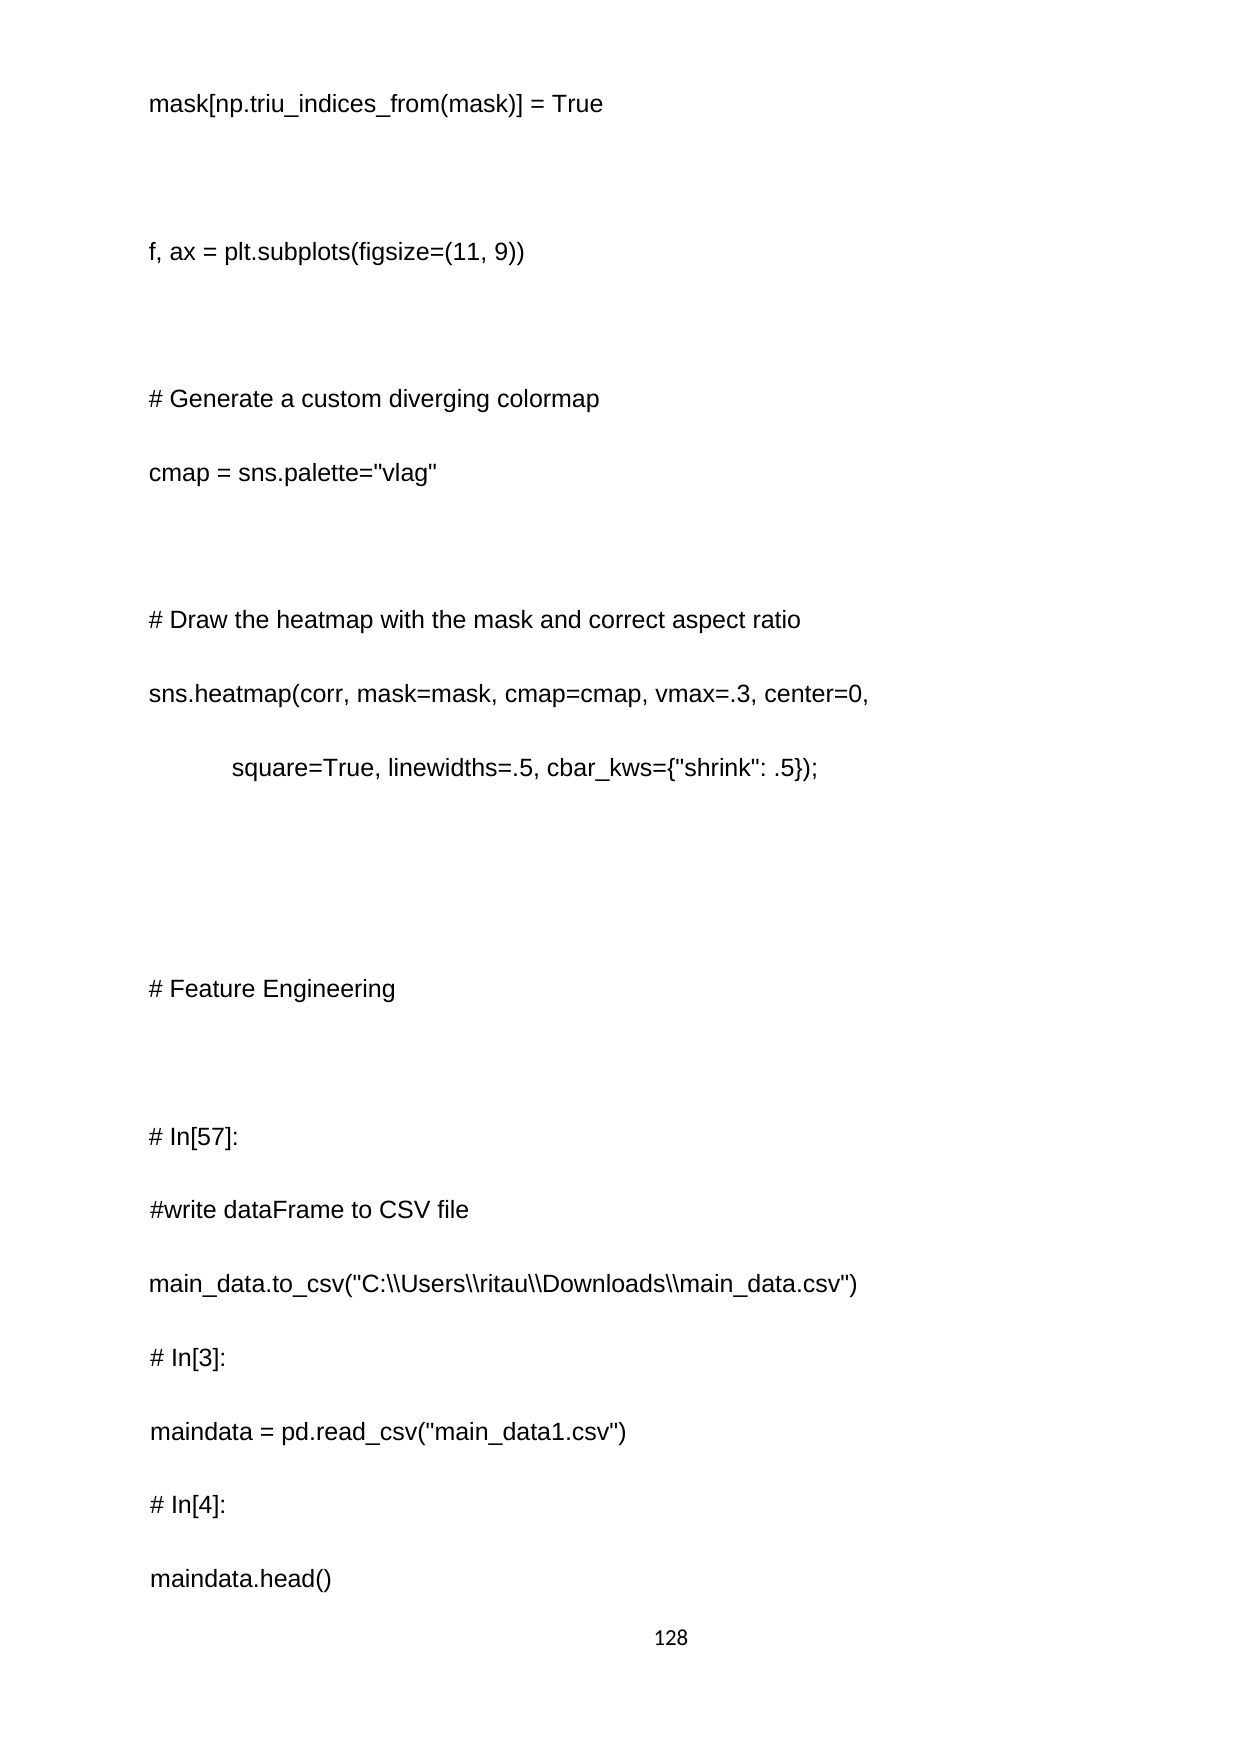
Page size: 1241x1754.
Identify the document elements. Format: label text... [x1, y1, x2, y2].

text # Generate a custom diverging colormap [148, 384, 1091, 413]
text # In[57]: [148, 1122, 1091, 1151]
text maindata.head() [150, 1564, 1091, 1593]
text mask[np.triu_indices_from(mask)] = True [148, 89, 1091, 118]
text maindata = pd.read_csv("main_data1.csv") [150, 1417, 1091, 1446]
text # In[3]: [150, 1343, 1091, 1372]
text # Draw the heatmap with the mask and correct aspect ratio [148, 606, 1091, 634]
text main_data.to_csv("C:\\Users\\ritau\\Downloads\\main_data.csv") [148, 1269, 1091, 1298]
text square=True, linewidths=.5, cbar_kws={"shrink": .5}); [148, 753, 1091, 782]
text f, ax = plt.subplots(figsize=(11, 9)) [148, 237, 1091, 266]
text sns.heatmap(corr, mask=mask, cmap=cmap, vmax=.3, center=0, [148, 679, 1091, 708]
text # In[4]: [150, 1491, 1091, 1519]
text #write dataFrame to CSV file [150, 1196, 1091, 1224]
text # Feature Engineering [148, 974, 1091, 1003]
text cmap = sns.palette="vlag" [148, 458, 1091, 487]
